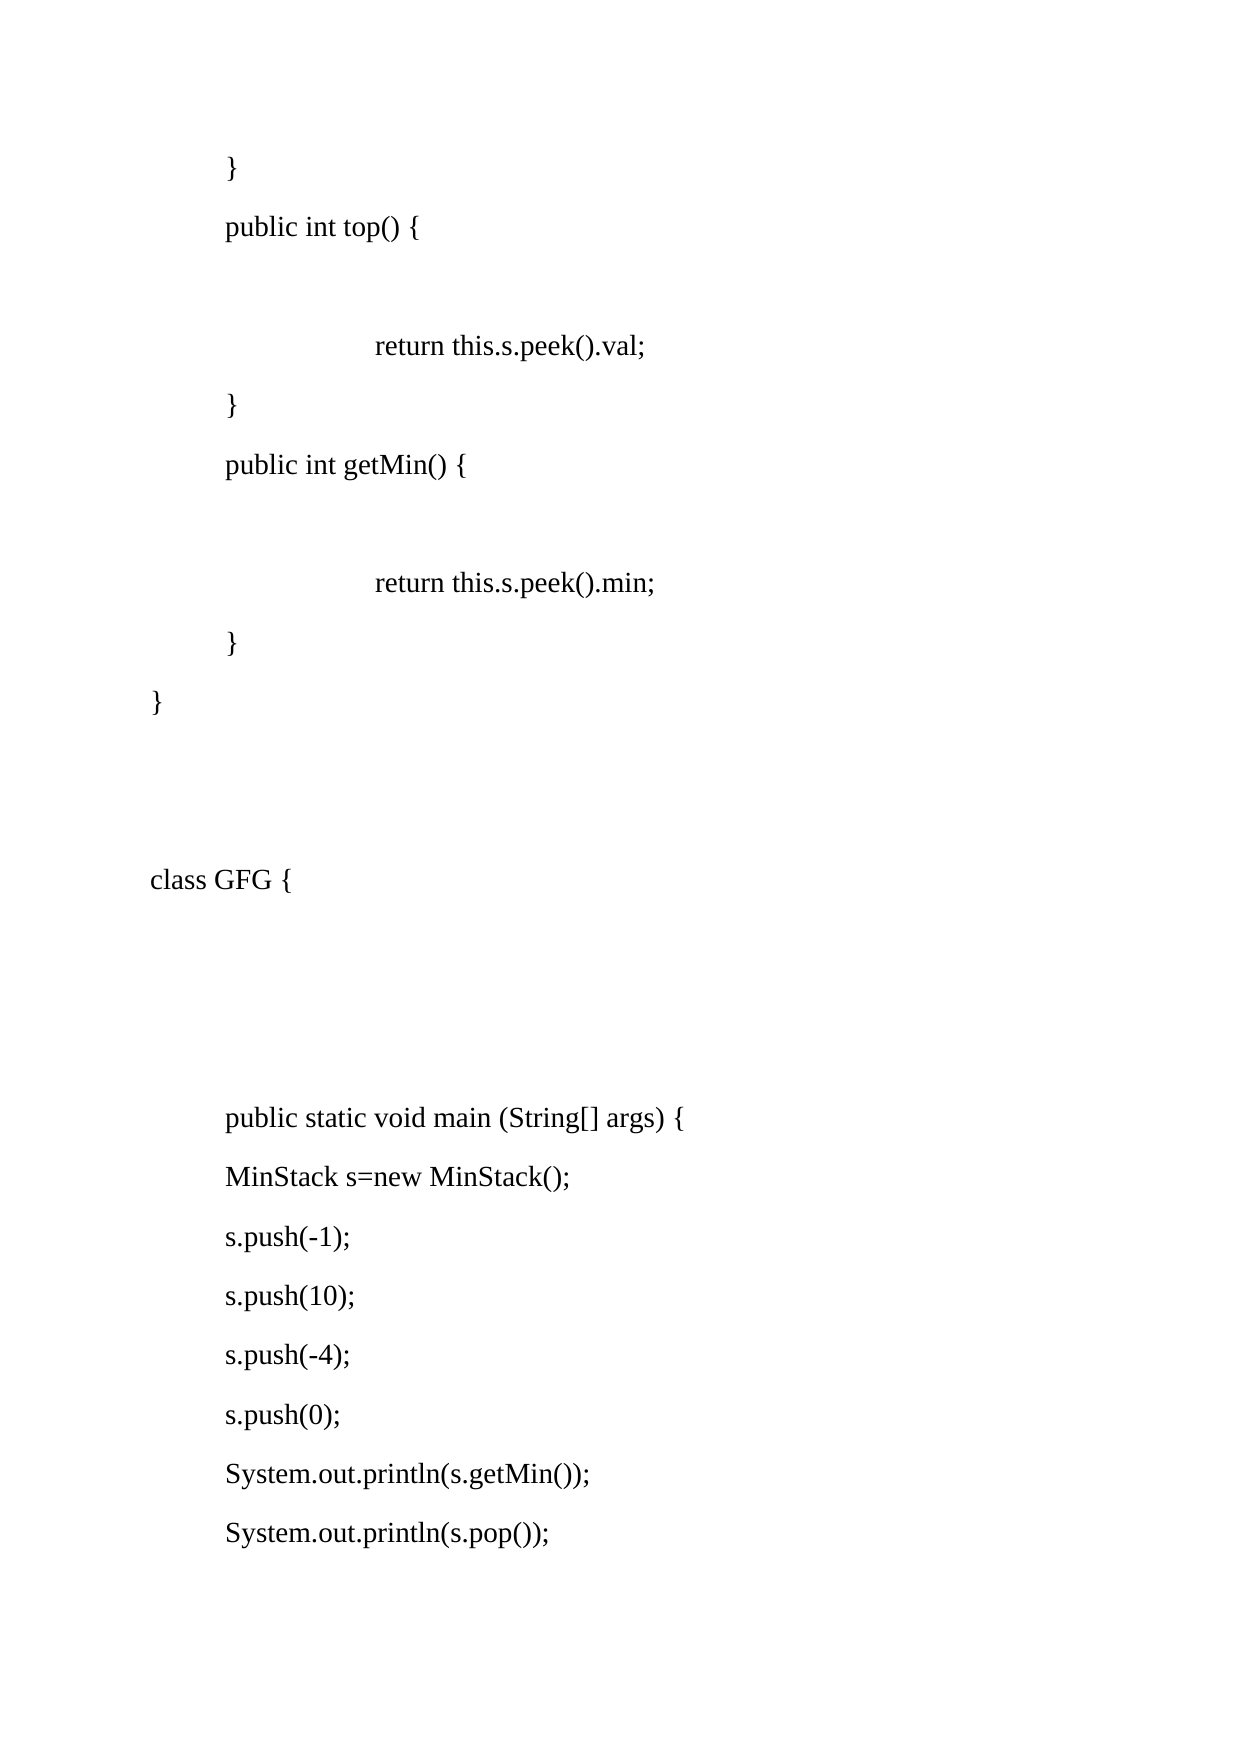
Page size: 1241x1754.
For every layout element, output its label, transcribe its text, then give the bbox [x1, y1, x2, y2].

text public int top() { [150, 209, 1090, 243]
text public int getMin() { [150, 447, 1090, 480]
text s.push(10); [150, 1278, 1090, 1312]
text System.out.println(s.getMin()); [150, 1456, 1090, 1490]
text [150, 1516, 1090, 1549]
text } [150, 684, 1090, 718]
text MinStack s=new MinStack(); [150, 1159, 1090, 1193]
text } [150, 150, 1090, 183]
text } [150, 625, 1090, 658]
text return this.s.peek().val; [150, 328, 1090, 362]
text s.push(0); [150, 1397, 1090, 1430]
text } [150, 387, 1090, 421]
text s.push(-1); [150, 1219, 1090, 1252]
text return this.s.peek().min; [150, 566, 1090, 599]
text s.push(-4); [150, 1337, 1090, 1371]
text class GFG { [150, 862, 1090, 896]
text public static void main (String[] args) { [150, 1100, 1090, 1133]
